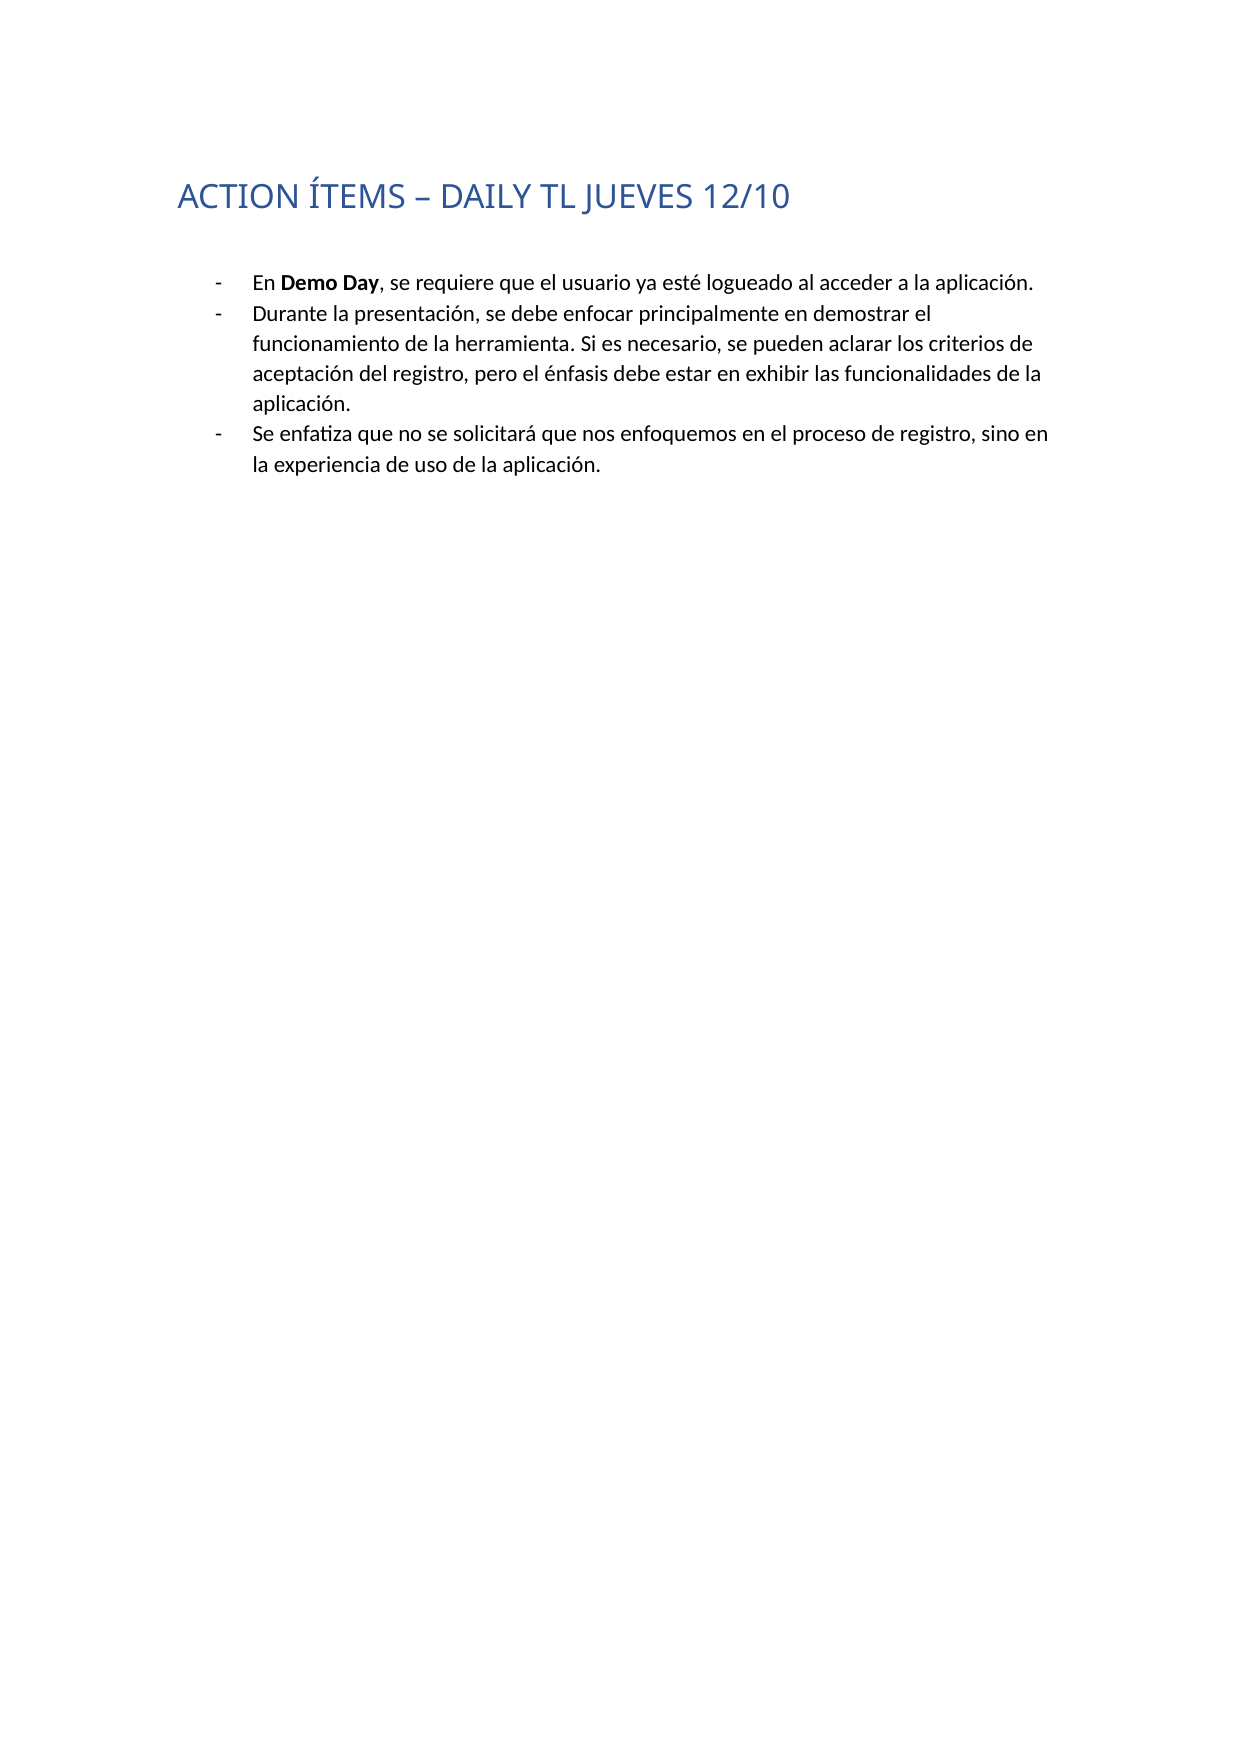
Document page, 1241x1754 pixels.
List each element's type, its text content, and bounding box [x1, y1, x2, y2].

list En Demo Day, se requiere que el usuario ya esté logueado al acceder a la aplicación. [215, 268, 1063, 296]
subtitle ACTION ÍTEMS – DAILY TL JUEVES 12/10 [177, 173, 1063, 218]
list Durante la presentación, se debe enfocar principalmente en demostrar el funcionamiento de la herramienta. Si es necesario, se pueden aclarar los criterios de aceptación del registro, pero el énfasis debe estar en exhibir las funcionalidades de la aplicación. [215, 299, 1063, 417]
list Se enfatiza que no se solicitará que nos enfoquemos en el proceso de registro, sino en la experiencia de uso de la aplicación. [215, 419, 1063, 478]
